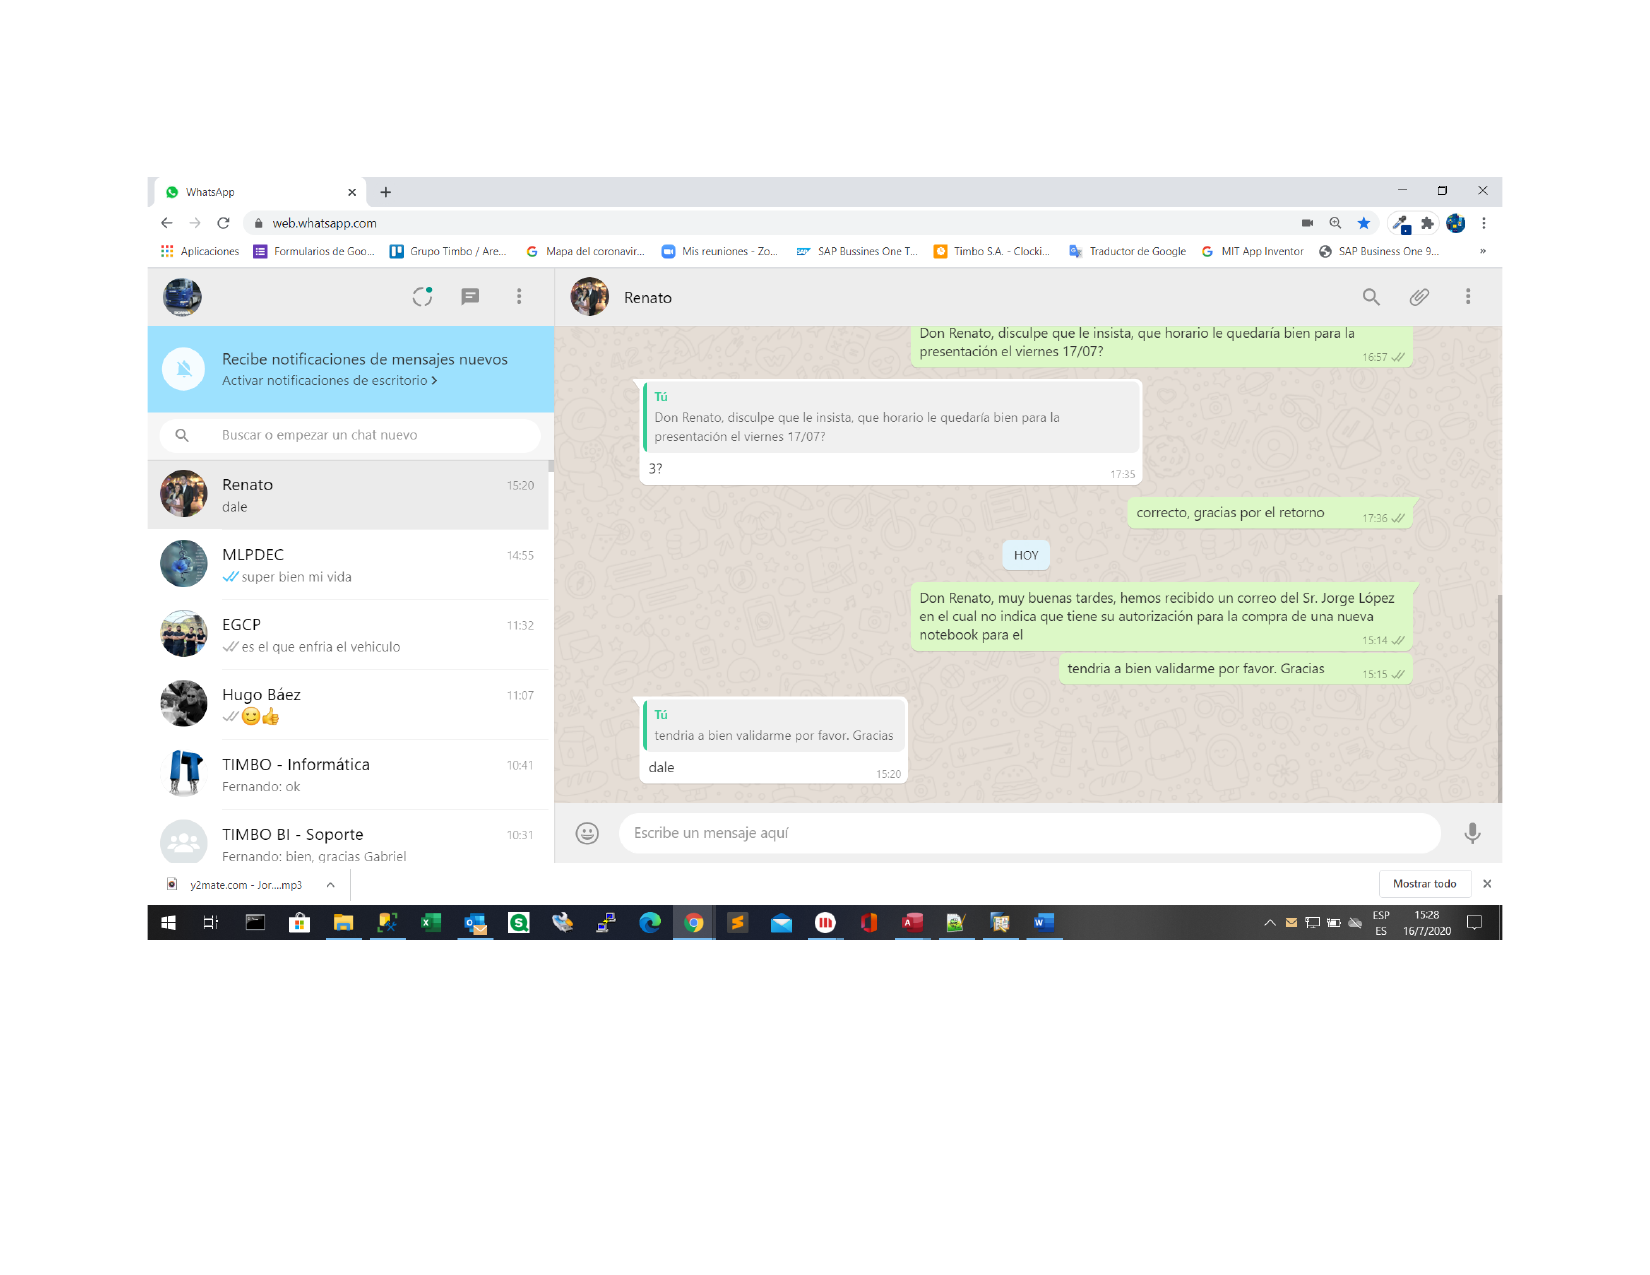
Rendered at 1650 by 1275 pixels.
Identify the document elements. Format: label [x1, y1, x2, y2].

picture [147, 177, 1503, 940]
